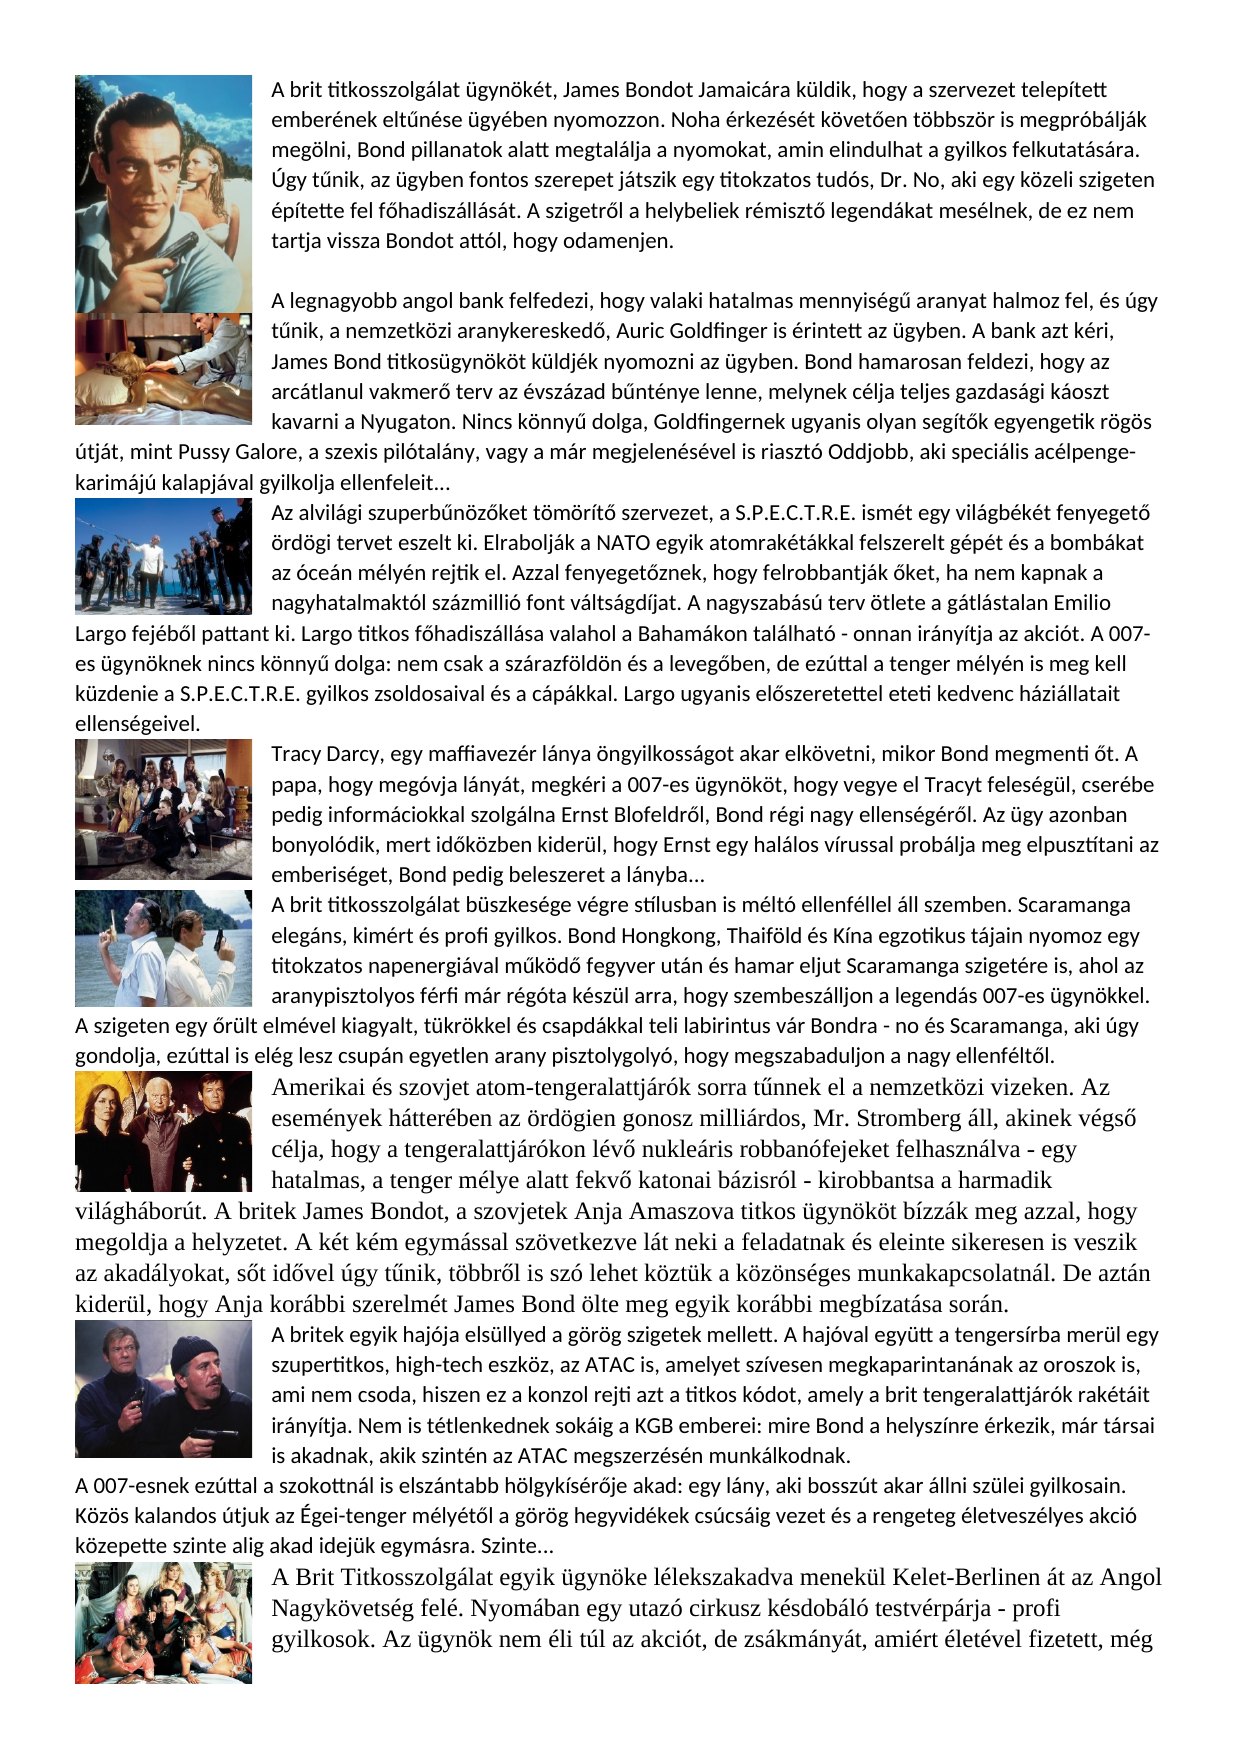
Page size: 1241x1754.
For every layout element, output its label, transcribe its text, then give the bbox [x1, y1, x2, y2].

text A legnagyobb angol bank felfedezi, hogy valaki hatalmas mennyiségű aranyat halmoz fel, és úgy tűnik, a nemzetközi aranykereskedő, Auric Goldfinger is érintett az ügyben. A bank azt kéri, James Bond titkosügynököt küldjék nyomozni az ügyben. Bond hamarosan feldezi, hogy az arcátlanul vakmerő terv az évszázad bűnténye lenne, melynek célja teljes gazdasági káoszt kavarni a Nyugaton. Nincs könnyű dolga, Goldfingernek ugyanis olyan segítők egyengetik rögös útját, mint Pussy Galore, a szexis pilótalány, vagy a már megjelenésével is riasztó Oddjobb, aki speciális acélpenge-karimájú kalapjával gyilkolja ellenfeleit... [75, 286, 1165, 496]
picture [75, 739, 253, 880]
picture [75, 1320, 253, 1458]
picture [75, 498, 253, 615]
picture [75, 1071, 253, 1192]
text Az alvilági szuperbűnözőket tömörítő szervezet, a S.P.E.C.T.R.E. ismét egy világbékét fenyegető ördögi tervet eszelt ki. Elrabolják a NATO egyik atomrakétákkal felszerelt gépét és a bombákat az óceán mélyén rejtik el. Azzal fenyegetőznek, hogy felrobbantják őket, ha nem kapnak a nagyhatalmaktól százmillió font váltságdíjat. A nagyszabású terv ötlete a gátlástalan Emilio Largo fejéből pattant ki. Largo titkos főhadiszállása valahol a Bahamákon található - onnan irányítja az akciót. A 007-es ügynöknek nincs könnyű dolga: nem csak a szárazföldön és a levegőben, de ezúttal a tenger mélyén is meg kell küzdenie a S.P.E.C.T.R.E. gyilkos zsoldosaival és a cápákkal. Largo ugyanis előszeretettel eteti kedvenc háziállatait ellenségeivel. [75, 498, 1165, 737]
text Tracy Darcy, egy maffiavezér lánya öngyilkosságot akar elkövetni, mikor Bond megmenti őt. A papa, hogy megóvja lányát, megkéri a 007-es ügynököt, hogy vegye el Tracyt feleségül, cserébe pedig informáciokkal szolgálna Ernst Blofeldről, Bond régi nagy ellenségéről. Az ügy azonban bonyolódik, mert időközben kiderül, hogy Ernst egy halálos vírussal probálja meg elpusztítani az emberiséget, Bond pedig beleszeret a lányba... [75, 739, 1165, 888]
picture [75, 1562, 253, 1684]
picture [75, 890, 253, 1007]
text Amerikai és szovjet atom-tengeralattjárók sorra tűnnek el a nemzetközi vizeken. Az események hátterében az ördögien gonosz milliárdos, Mr. Stromberg áll, akinek végső célja, hogy a tengeralattjárókon lévő nukleáris robbanófejeket felhasználva - egy hatalmas, a tenger mélye alatt fekvő katonai bázisról - kirobbantsa a harmadik világháborút. A britek James Bondot, a szovjetek Anja Amaszova titkos ügynököt bízzák meg azzal, hogy megoldja a helyzetet. A két kém egymással szövetkezve lát neki a feladatnak és eleinte sikeresen is veszik az akadályokat, sőt idővel úgy tűnik, többről is szó lehet köztük a közönséges munkakapcsolatnál. De aztán kiderül, hogy Anja korábbi szerelmét James Bond ölte meg egyik korábbi megbízatása során. [75, 1072, 1165, 1318]
text A brit titkosszolgálat ügynökét, James Bondot Jamaicára küldik, hogy a szervezet telepített emberének eltűnése ügyében nyomozzon. Noha érkezését követően többször is megpróbálják megölni, Bond pillanatok alatt megtalálja a nyomokat, amin elindulhat a gyilkos felkutatására. Úgy tűnik, az ügyben fontos szerepet játszik egy titokzatos tudós, Dr. No, aki egy közeli szigeten építette fel főhadiszállását. A szigetről a helybeliek rémisztő legendákat mesélnek, de ez nem tartja vissza Bondot attól, hogy odamenjen. [253, 75, 1165, 254]
text A brit titkosszolgálat büszkesége végre stílusban is méltó ellenféllel áll szemben. Scaramanga elegáns, kimért és profi gyilkos. Bond Hongkong, Thaiföld és Kína egzotikus tájain nyomoz egy titokzatos napenergiával működő fegyver után és hamar eljut Scaramanga szigetére is, ahol az aranypisztolyos férfi már régóta készül arra, hogy szembeszálljon a legendás 007-es ügynökkel. A szigeten egy őrült elmével kiagyalt, tükrökkel és csapdákkal teli labirintus vár Bondra - no és Scaramanga, aki úgy gondolja, ezúttal is elég lesz csupán egyetlen arany pisztolygolyó, hogy megszabaduljon a nagy ellenféltől. [75, 891, 1165, 1070]
text A britek egyik hajója elsüllyed a görög szigetek mellett. A hajóval együtt a tengersírba merül egy szupertitkos, high-tech eszköz, az ATAC is, amelyet szívesen megkaparintanának az oroszok is, ami nem csoda, hiszen ez a konzol rejti azt a titkos kódot, amely a brit tengeralattjárók rakétáit irányítja. Nem is tétlenkednek sokáig a KGB emberei: mire Bond a helyszínre érkezik, már társai is akadnak, akik szintén az ATAC megszerzésén munkálkodnak. A 007-esnek ezúttal a szokottnál is elszántabb hölgykísérője akad: egy lány, aki bosszút akar állni szülei gyilkosain. Közös kalandos útjuk az Égei-tenger mélyétől a görög hegyvidékek csúcsáig vezet és a rengeteg életveszélyes akció közepette szinte alig akad idejük egymásra. Szinte... [75, 1320, 1165, 1560]
picture [75, 75, 253, 425]
